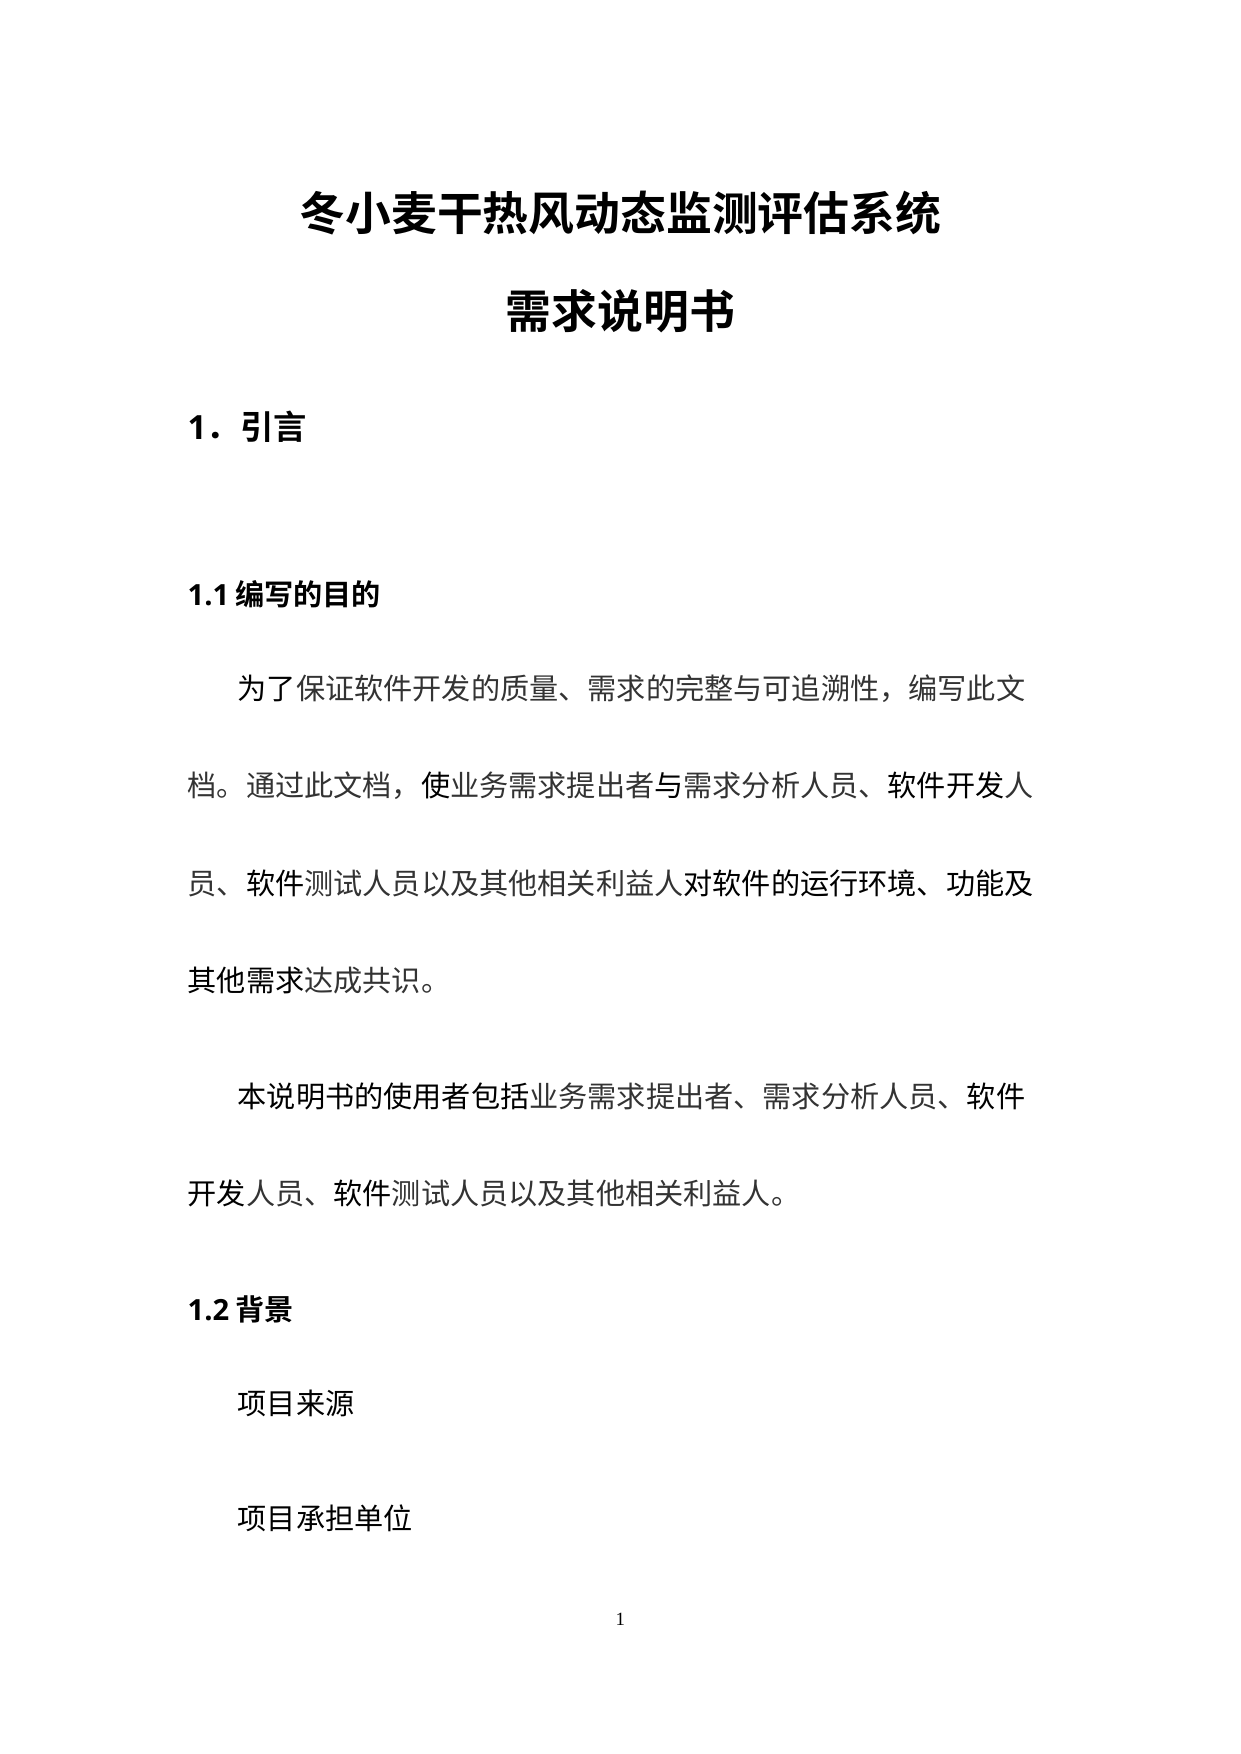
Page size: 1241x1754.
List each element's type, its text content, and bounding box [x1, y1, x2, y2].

text 项目来源 [187, 1369, 1053, 1434]
text 冬小麦干热风动态监测评估系统 [187, 162, 1053, 259]
subtitle 1．引言 [187, 392, 1053, 457]
text 本说明书的使用者包括业务需求提出者、需求分析人员、软件开发人员、软件测试人员以及其他相关利益人。 [187, 1062, 1053, 1224]
text 需求说明书 [187, 259, 1053, 357]
text 1.2背景 [187, 1275, 1053, 1340]
text 1.1编写的目的 [187, 560, 1053, 625]
text 项目承担单位 [187, 1484, 1053, 1549]
text 为了保证软件开发的质量、需求的完整与可追溯性，编写此文档。通过此文档，使业务需求提出者与需求分析人员、软件开发人员、软件测试人员以及其他相关利益人对软件的运行环境、功能及其他需求达成共识。 [187, 654, 1053, 1012]
